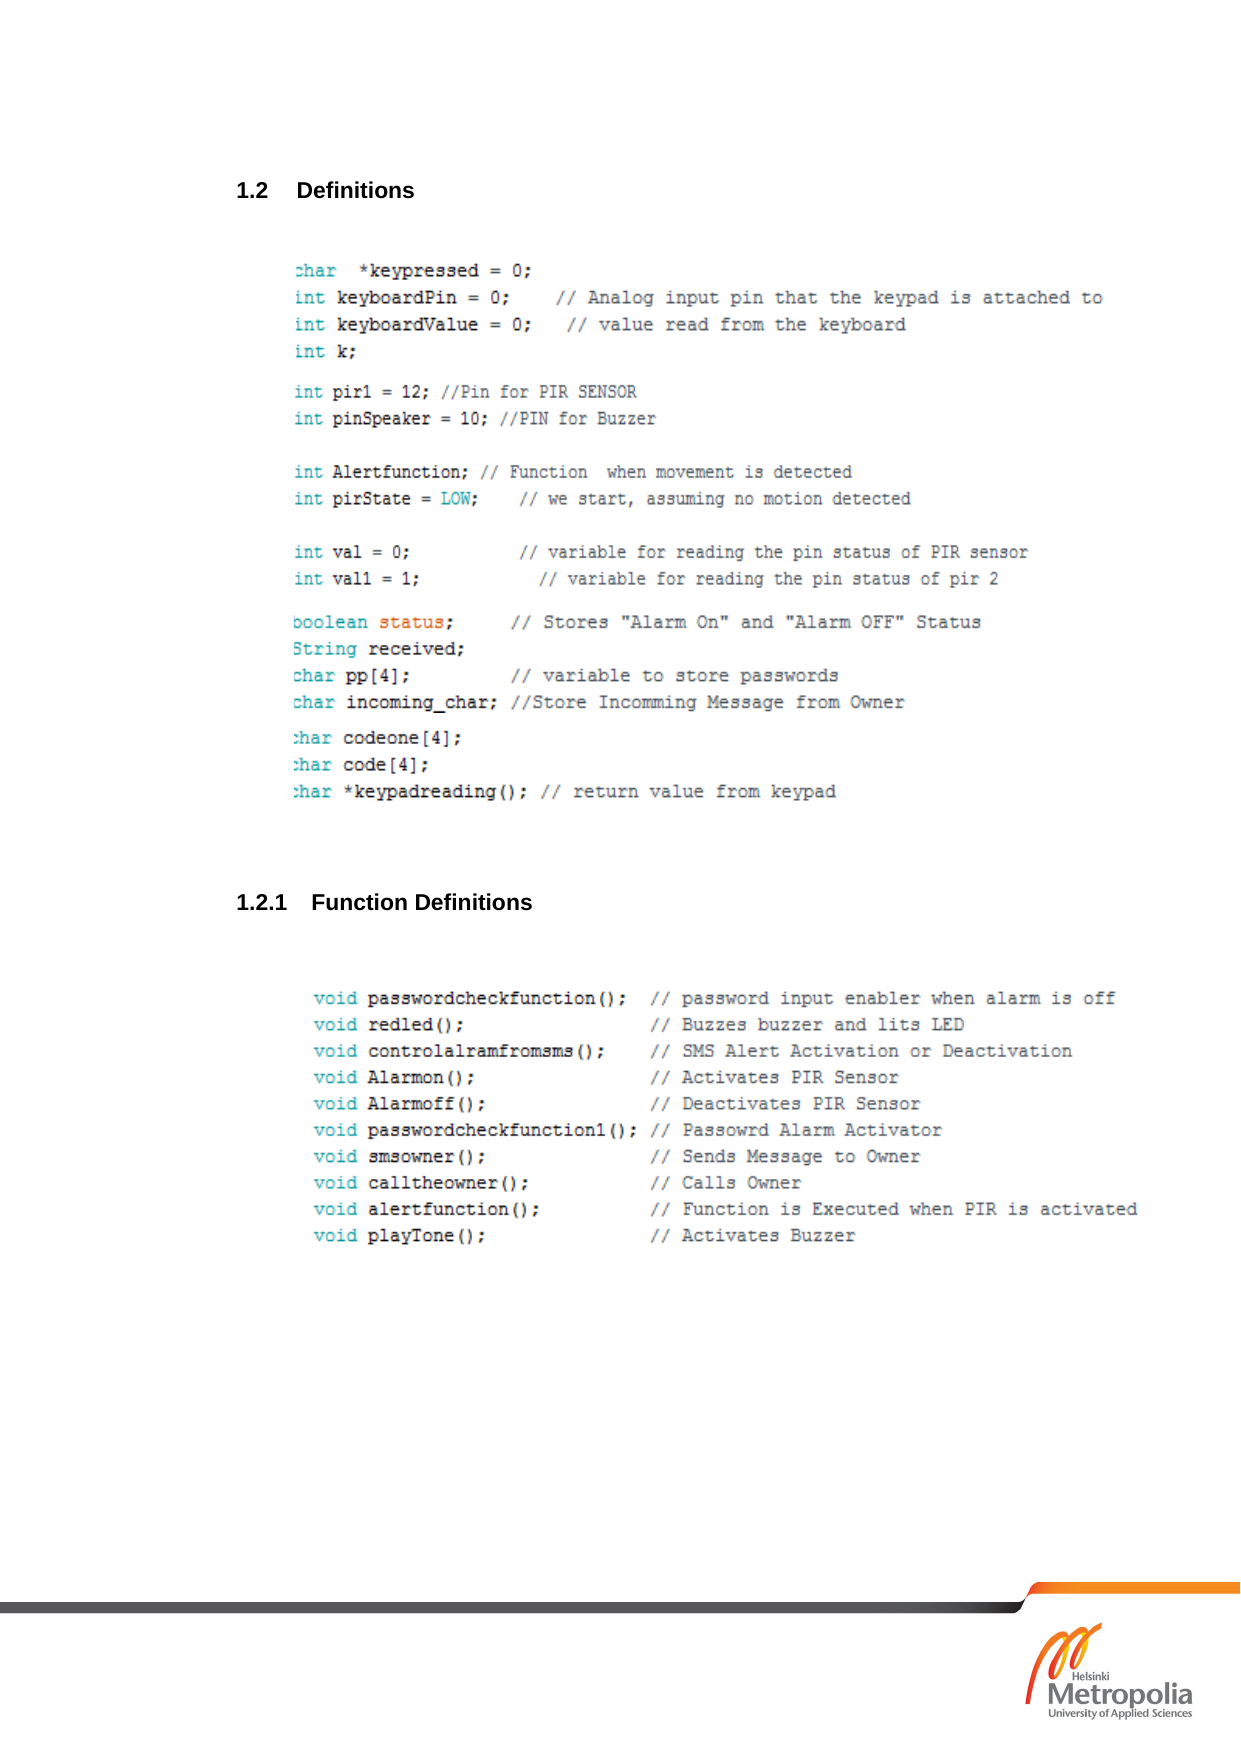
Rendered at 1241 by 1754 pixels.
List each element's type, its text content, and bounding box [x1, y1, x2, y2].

subtitle Definitions [236, 177, 1122, 204]
picture [0, 1582, 1241, 1720]
subtitle Function Definitions [236, 888, 1122, 915]
